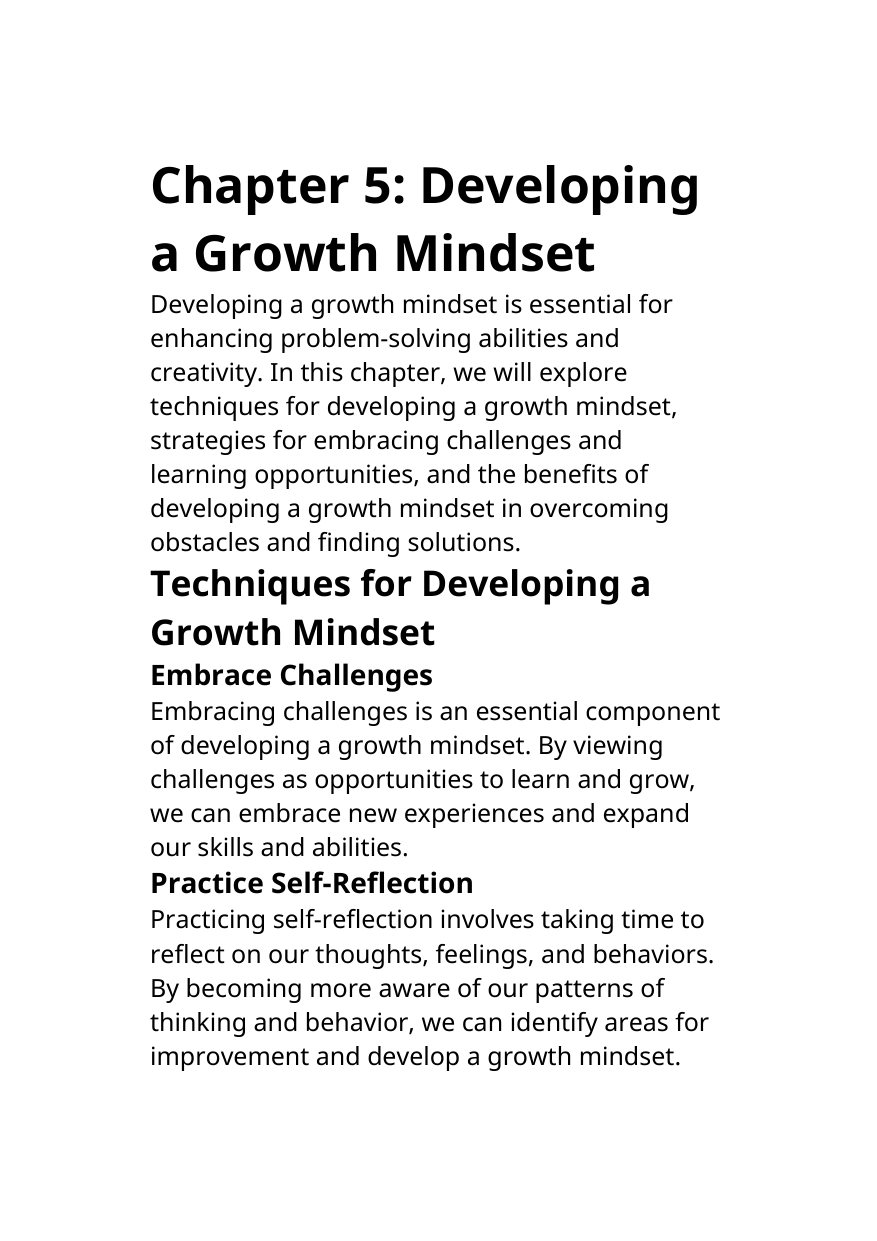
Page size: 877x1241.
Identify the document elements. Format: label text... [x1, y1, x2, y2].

subtitle Techniques for Developing a Growth Mindset [150, 559, 727, 655]
subtitle Chapter 5: Developing a Growth Mindset [150, 150, 727, 286]
subtitle Embrace Challenges [150, 655, 727, 693]
text Developing a growth mindset is essential for enhancing problem-solving abilities and creativity. In this chapter, we will explore techniques for developing a growth mindset, strategies for embracing challenges and learning opportunities, and the benefits of developing a growth mindset in overcoming obstacles and finding solutions. [150, 286, 727, 559]
text Embracing challenges is an essential component of developing a growth mindset. By viewing challenges as opportunities to learn and grow, we can embrace new experiences and expand our skills and abilities. [150, 693, 727, 864]
subtitle Practice Self-Reflection [150, 864, 727, 902]
text Practicing self-reflection involves taking time to reflect on our thoughts, feelings, and behaviors. By becoming more aware of our patterns of thinking and behavior, we can identify areas for improvement and develop a growth mindset. [150, 902, 727, 1072]
